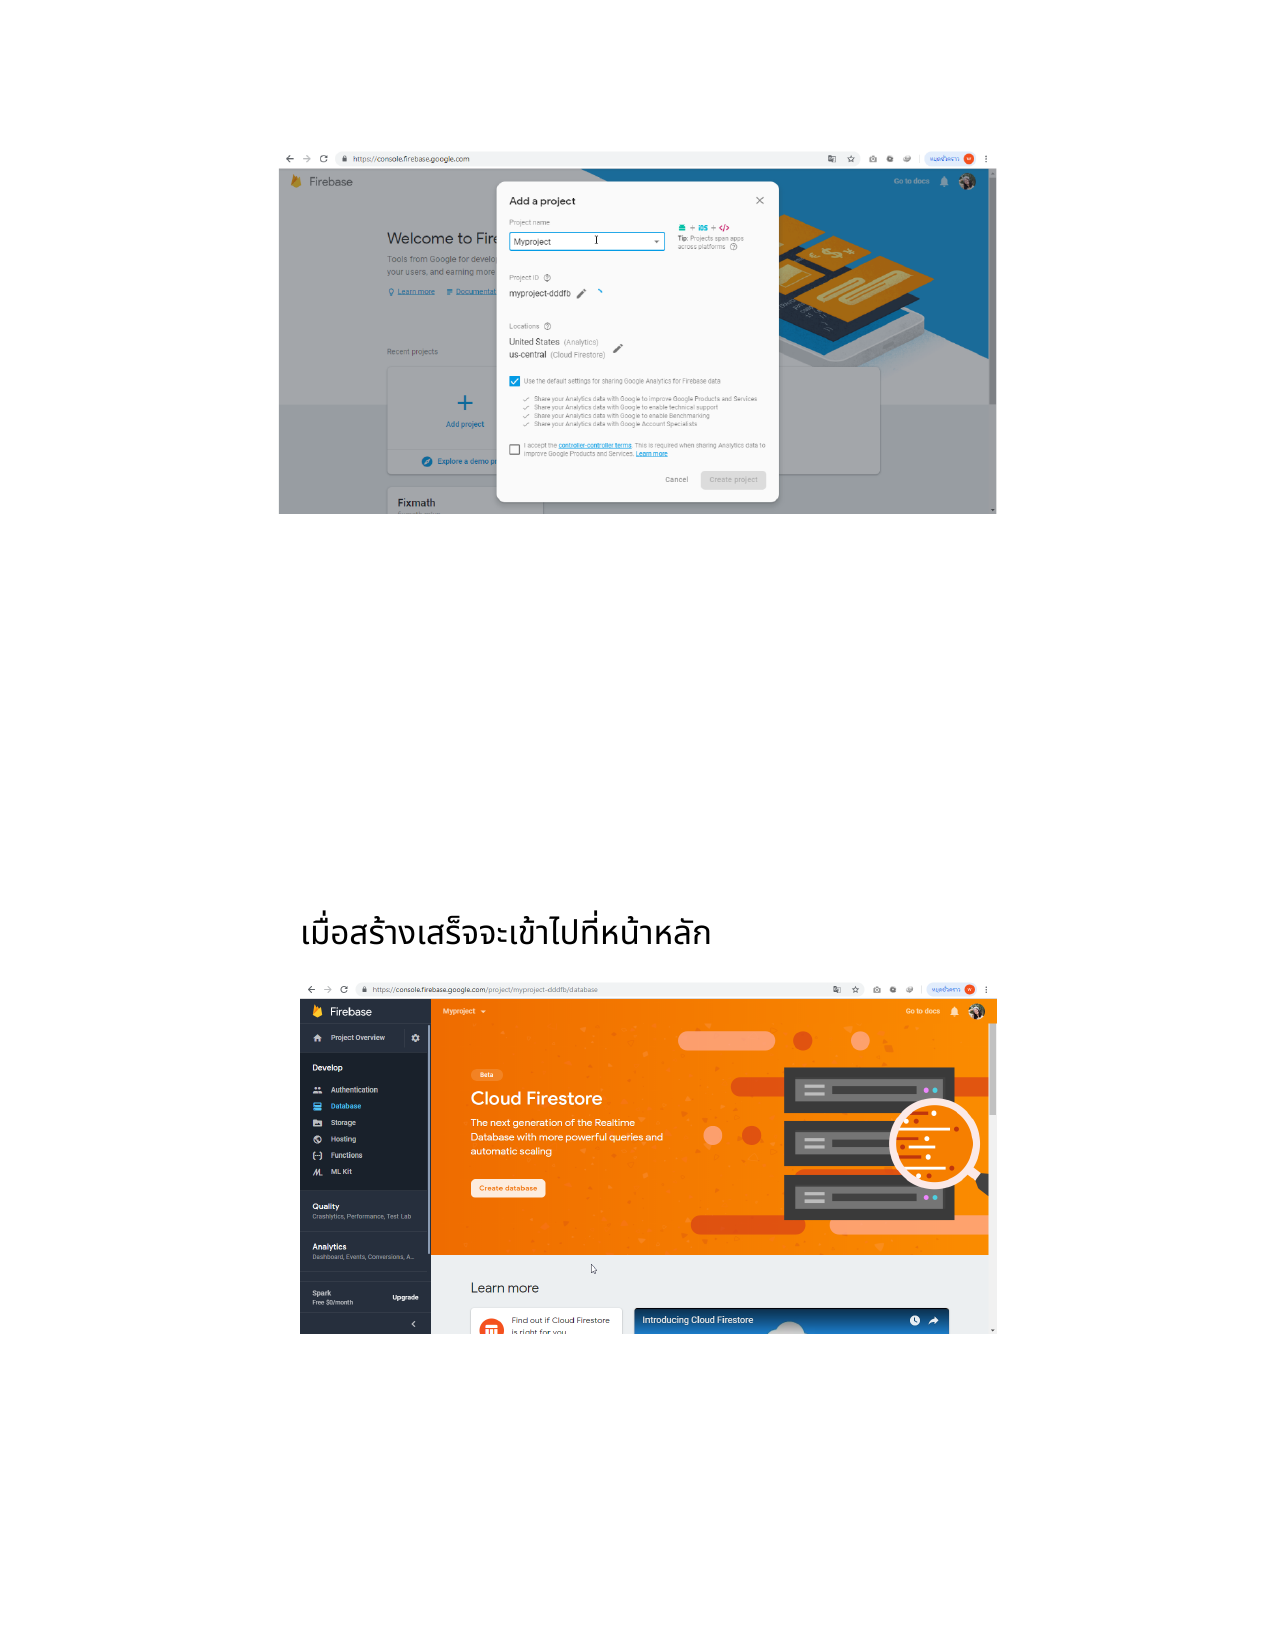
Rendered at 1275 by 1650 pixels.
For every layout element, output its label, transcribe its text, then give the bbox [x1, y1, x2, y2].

text เมื่อสร้างเสร็จจะเข้าไปที่หน้าหลัก [150, 909, 1125, 960]
picture [278, 150, 997, 514]
picture [300, 980, 997, 1334]
